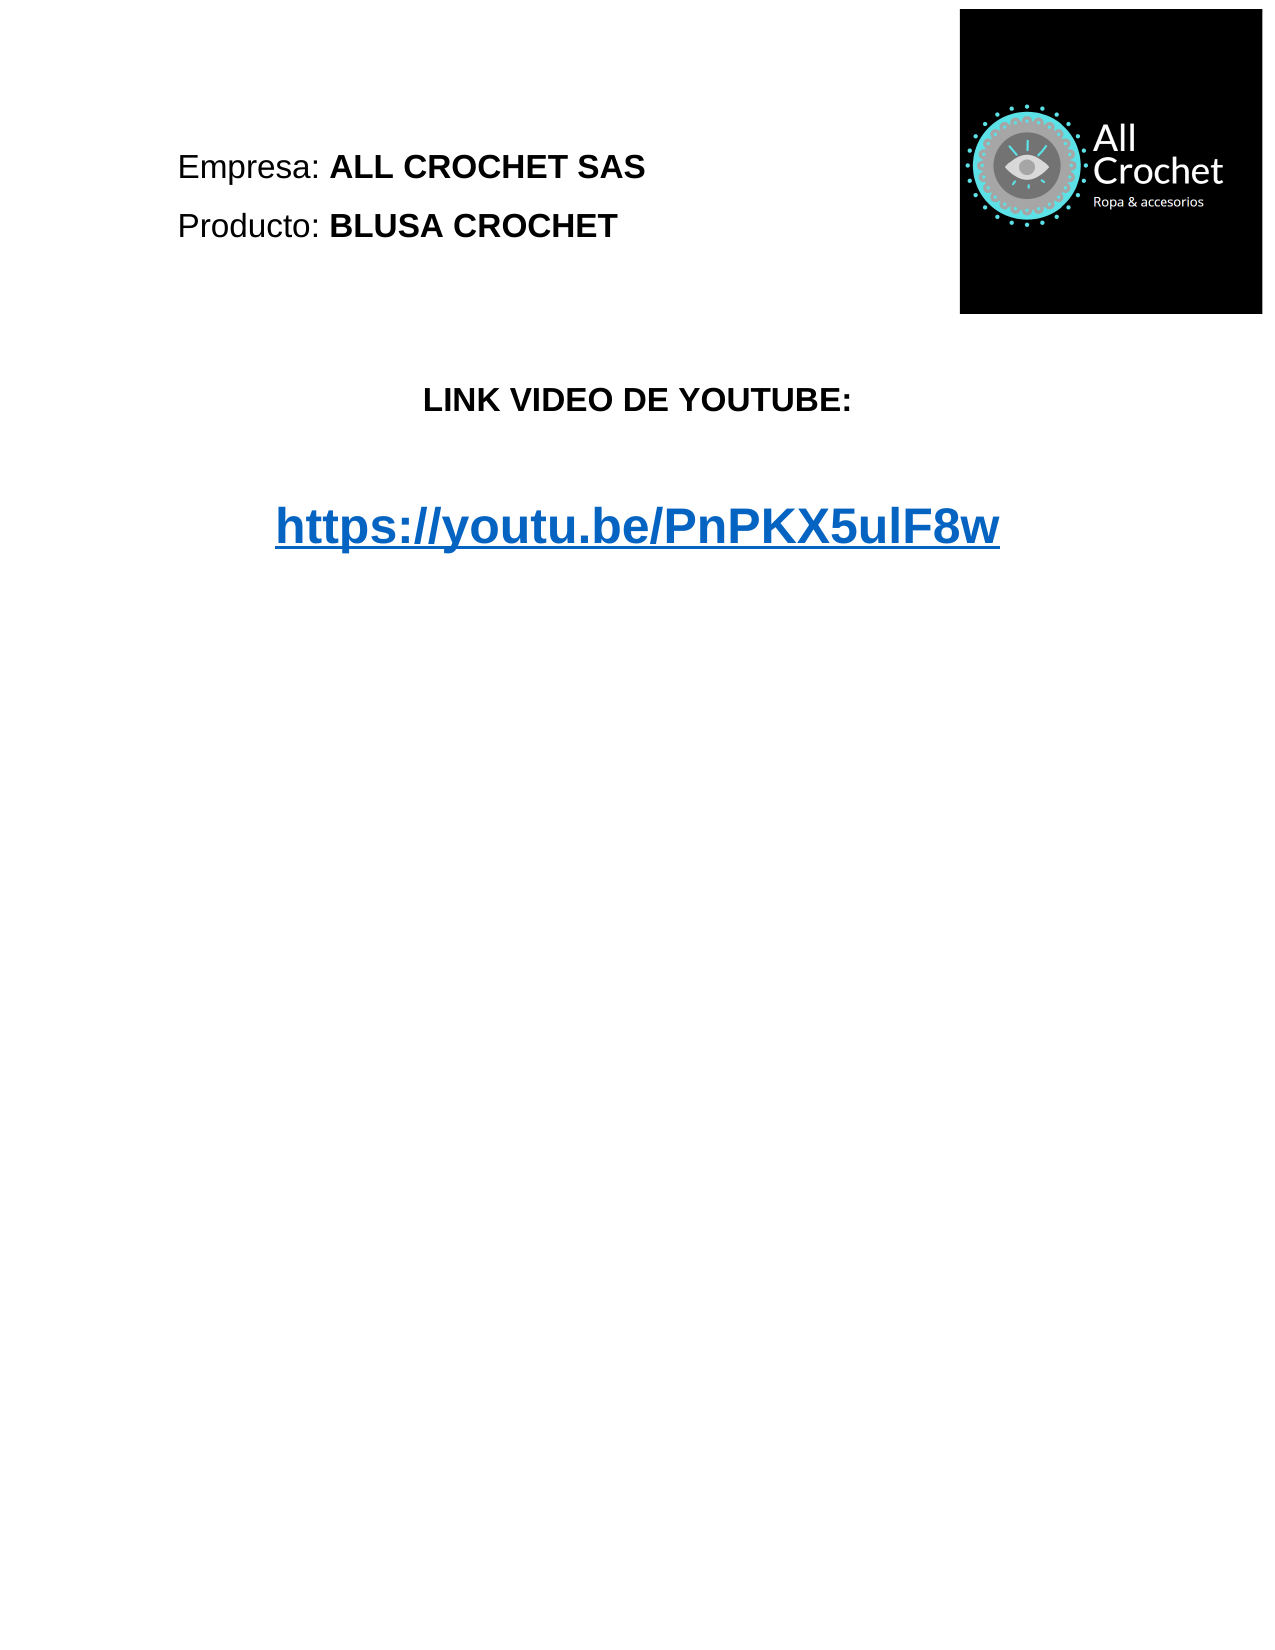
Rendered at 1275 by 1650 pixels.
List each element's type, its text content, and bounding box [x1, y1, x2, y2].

text https://youtu.be/PnPKX5ulF8w [177, 496, 1098, 554]
text Producto: BLUSA CROCHET [177, 206, 959, 244]
picture [959, 9, 1263, 313]
text LINK VIDEO DE YOUTUBE: [177, 380, 1098, 418]
text Empresa: ALL CROCHET SAS [177, 148, 959, 186]
